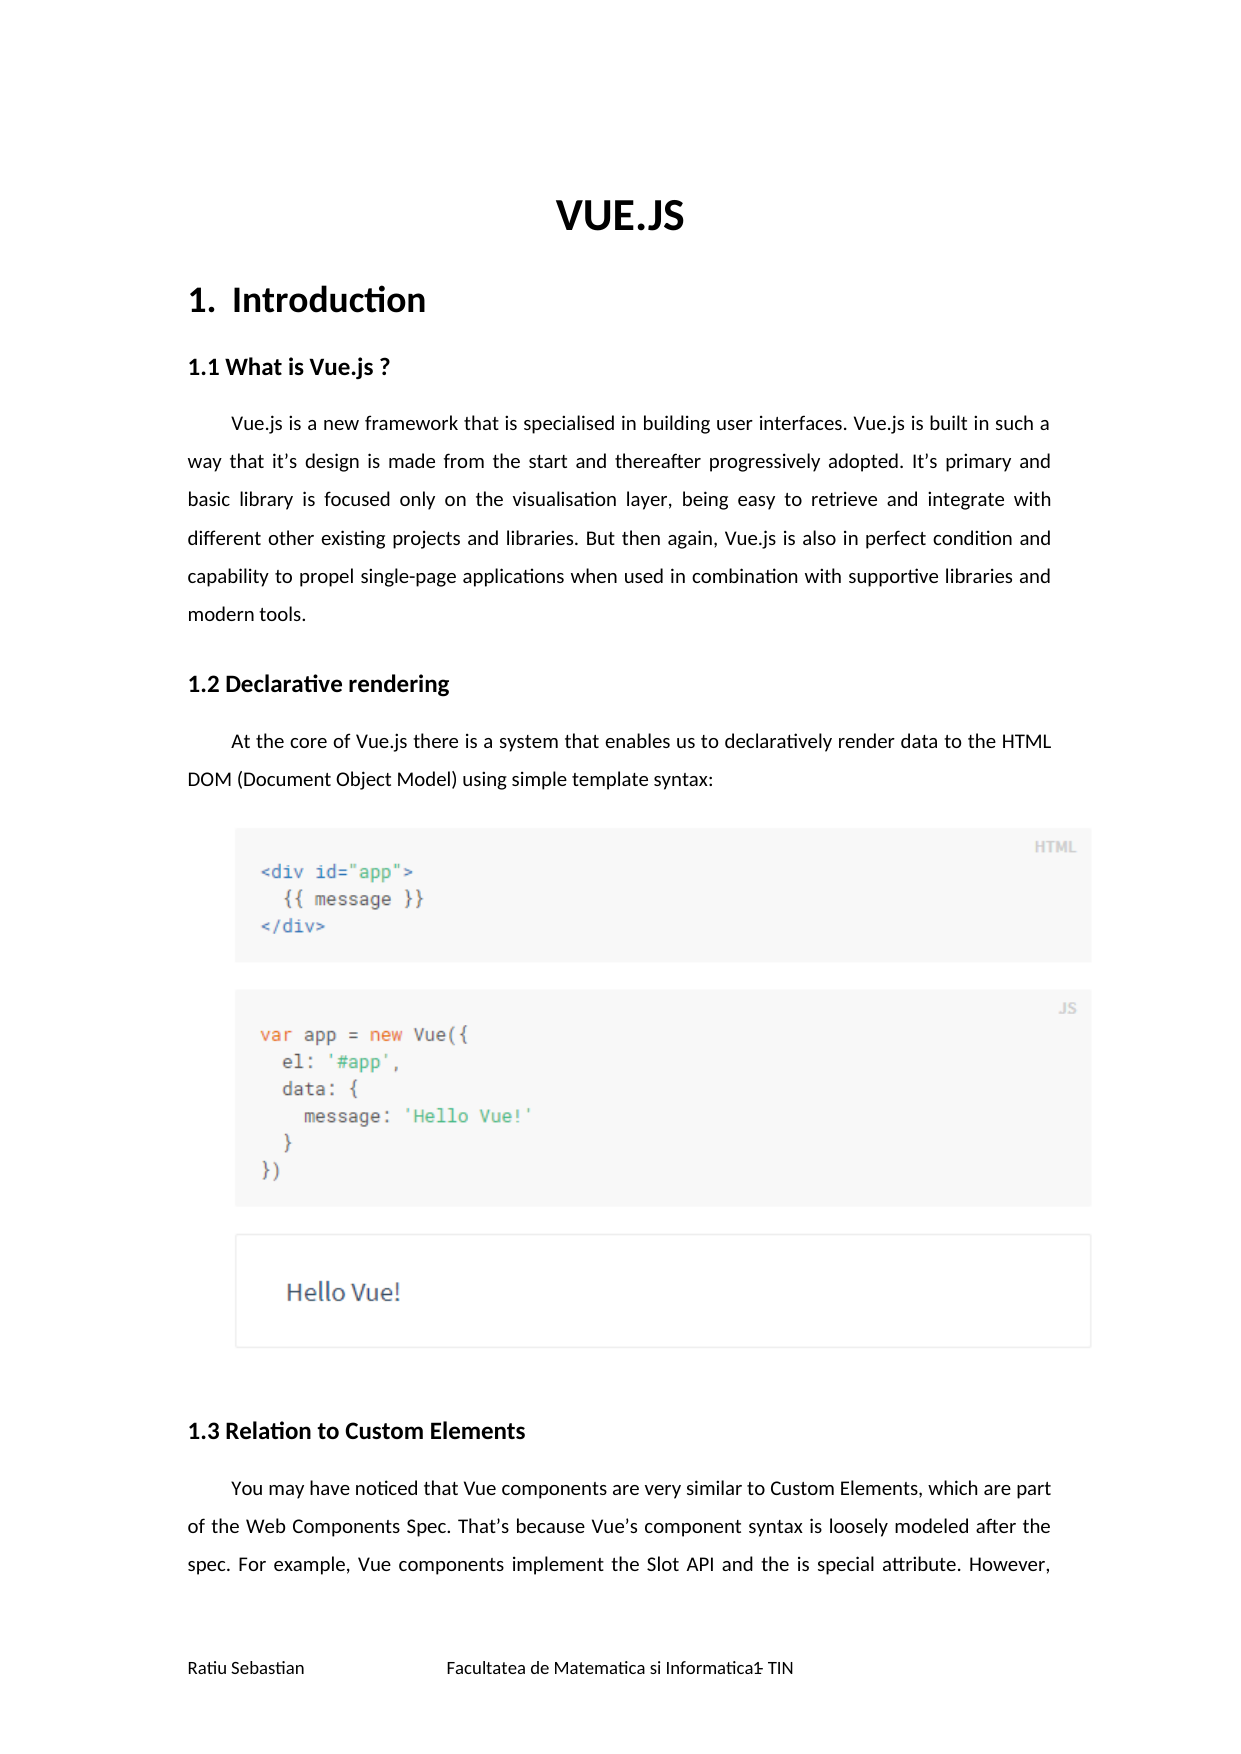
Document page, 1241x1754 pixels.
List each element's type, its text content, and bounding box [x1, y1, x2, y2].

subtitle Introduction [187, 276, 1053, 322]
subtitle 1.2 Declarative rendering [187, 668, 1053, 699]
subtitle VUE.JS [187, 185, 1053, 241]
subtitle 1.1 What is Vue.js ? [187, 351, 1053, 381]
text Vue.js is a new framework that is specialised in building user interfaces. Vue.js is built in such a way that it’s design is made from the start and thereafter progressively adopted. It’s primary and basic library is focused only on the visualisation layer, being easy to retrieve and integrate with different other existing projects and libraries. But then again, Vue.js is also in perfect condition and capability to propel single-page applications when used in combination with supportive libraries and modern tools. [187, 410, 1053, 626]
subtitle 1.3 Relation to Custom Elements [187, 1415, 1053, 1446]
picture [231, 804, 1096, 1374]
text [187, 1475, 1053, 1577]
text At the core of Vue.js there is a system that enables us to declaratively render data to the HTML DOM (Document Object Model) using simple template syntax: [187, 728, 1053, 792]
